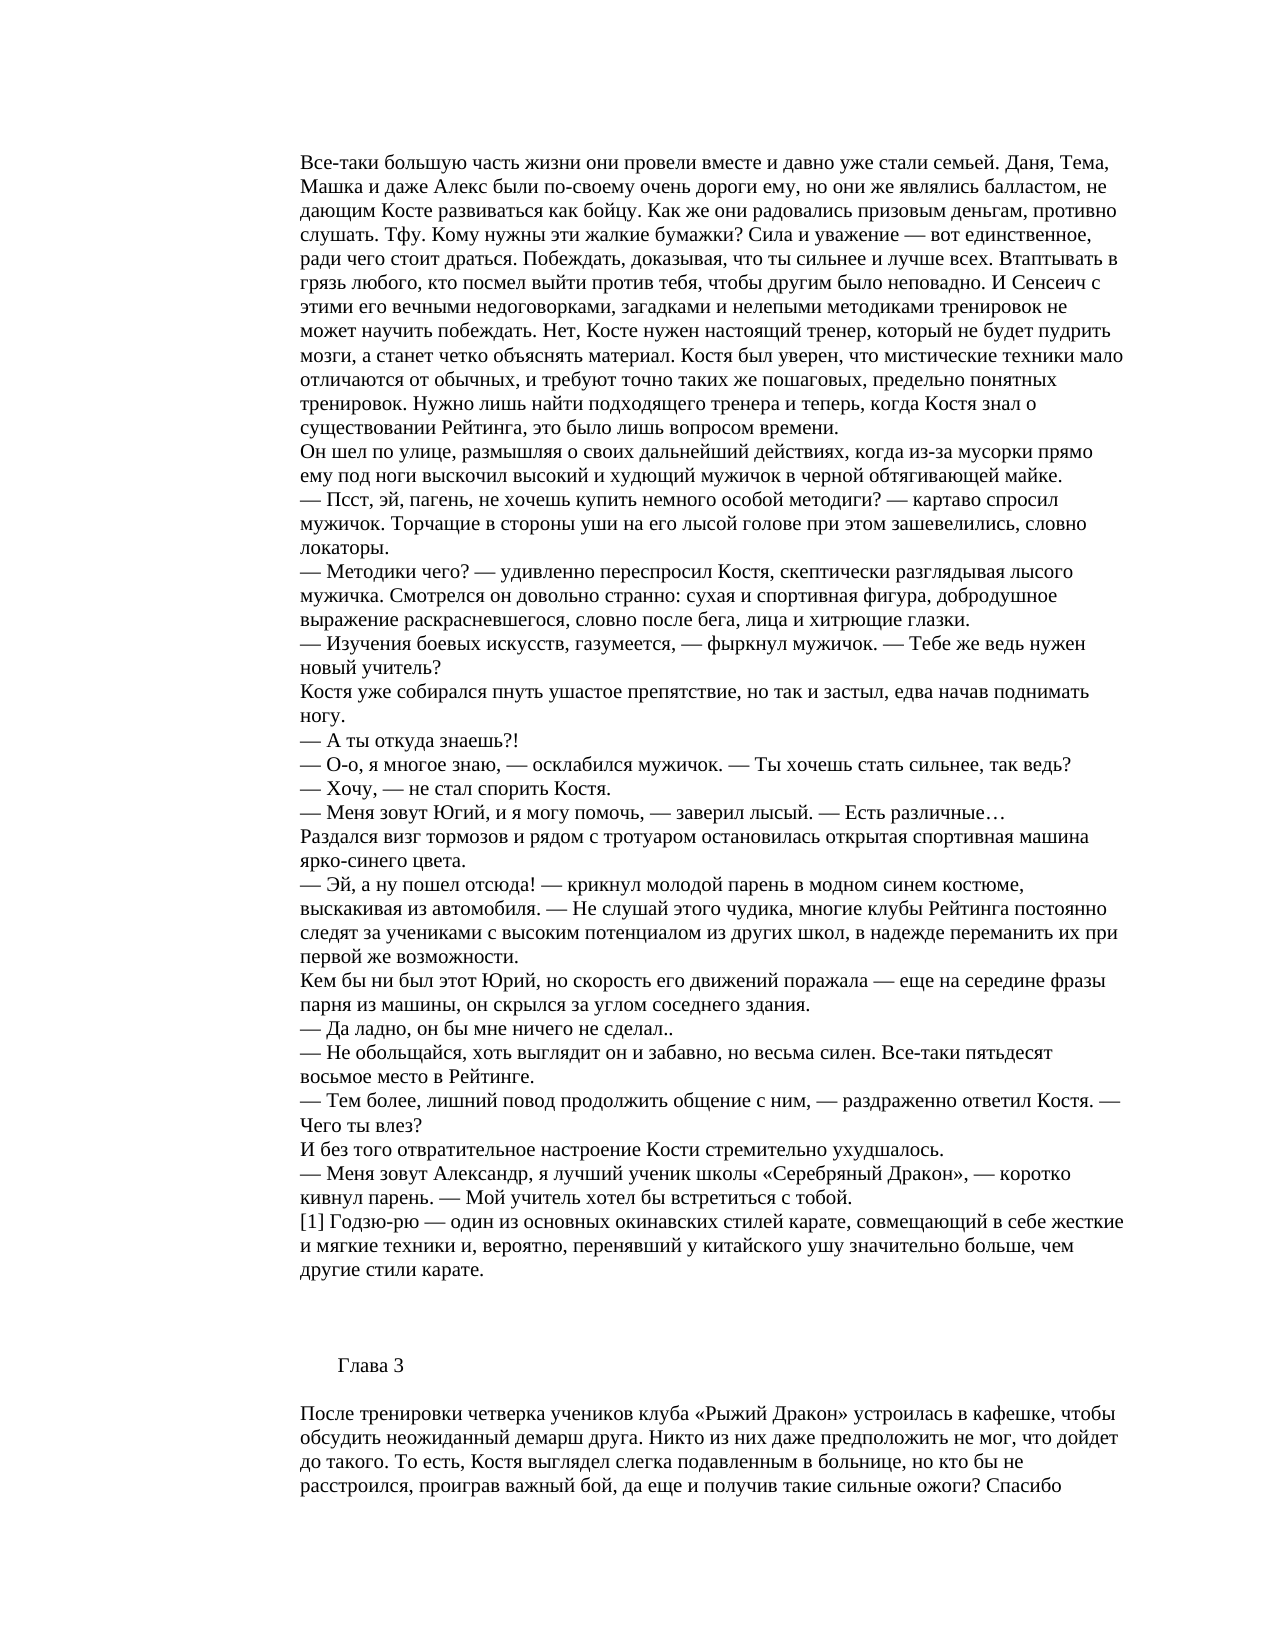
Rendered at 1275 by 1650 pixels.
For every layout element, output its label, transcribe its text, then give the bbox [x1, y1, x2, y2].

text — Не обольщайся, хоть выглядит он и забавно, но весьма силен. Все-таки пятьдесят восьмое место в Рейтинге. [300, 1040, 1125, 1088]
text — Меня зовут Югий, и я могу помочь, — заверил лысый. — Есть различные… [300, 800, 1125, 824]
text — А ты откуда знаешь?! [300, 727, 1125, 752]
text — О-о, я многое знаю, — осклабился мужичок. — Ты хочешь стать сильнее, так ведь? [300, 752, 1125, 776]
text — Псст, эй, пагень, не хочешь купить немного особой методиги? — картаво спросил мужичок. Торчащие в стороны уши на его лысой голове при этом зашевелились, словно локаторы. [300, 487, 1125, 559]
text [300, 1401, 1125, 1497]
text Глава 3 [337, 1353, 1125, 1377]
text — Хочу, — не стал спорить Костя. [300, 776, 1125, 800]
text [300, 150, 1125, 439]
text [1] Годзю-рю — один из основных окинавских стилей карате, совмещающий в себе жесткие и мягкие техники и, вероятно, перенявший у китайского ушу значительно больше, чем другие стили карате. [300, 1209, 1125, 1281]
text — Меня зовут Александр, я лучший ученик школы «Серебряный Дракон», — коротко кивнул парень. — Мой учитель хотел бы встретиться с тобой. [300, 1161, 1125, 1209]
text — Изучения боевых искусств, газумеется, — фыркнул мужичок. — Тебе же ведь нужен новый учитель? [300, 631, 1125, 679]
text — Да ладно, он бы мне ничего не сделал.. [300, 1016, 1125, 1040]
text — Тем более, лишний повод продолжить общение с ним, — раздраженно ответил Костя. — Чего ты влез? [300, 1088, 1125, 1137]
text Он шел по улице, размышляя о своих дальнейший действиях, когда из-за мусорки прямо ему под ноги выскочил высокий и худющий мужичок в черной обтягивающей майке. [300, 439, 1125, 487]
text Кем бы ни был этот Юрий, но скорость его движений поражала — еще на середине фразы парня из машины, он скрылся за углом соседнего здания. [300, 968, 1125, 1016]
text Раздался визг тормозов и рядом с тротуаром остановилась открытая спортивная машина ярко-синего цвета. [300, 824, 1125, 872]
text — Методики чего? — удивленно переспросил Костя, скептически разглядывая лысого мужичка. Смотрелся он довольно странно: сухая и спортивная фигура, добродушное выражение раскрасневшегося, словно после бега, лица и хитрющие глазки. [300, 559, 1125, 631]
text Костя уже собирался пнуть ушастое препятствие, но так и застыл, едва начав поднимать ногу. [300, 679, 1125, 727]
text И без того отвратительное настроение Кости стремительно ухудшалось. [300, 1137, 1125, 1161]
text — Эй, а ну пошел отсюда! — крикнул молодой парень в модном синем костюме, выскакивая из автомобиля. — Не слушай этого чудика, многие клубы Рейтинга постоянно следят за учениками с высоким потенциалом из других школ, в надежде переманить их при первой же возможности. [300, 872, 1125, 968]
